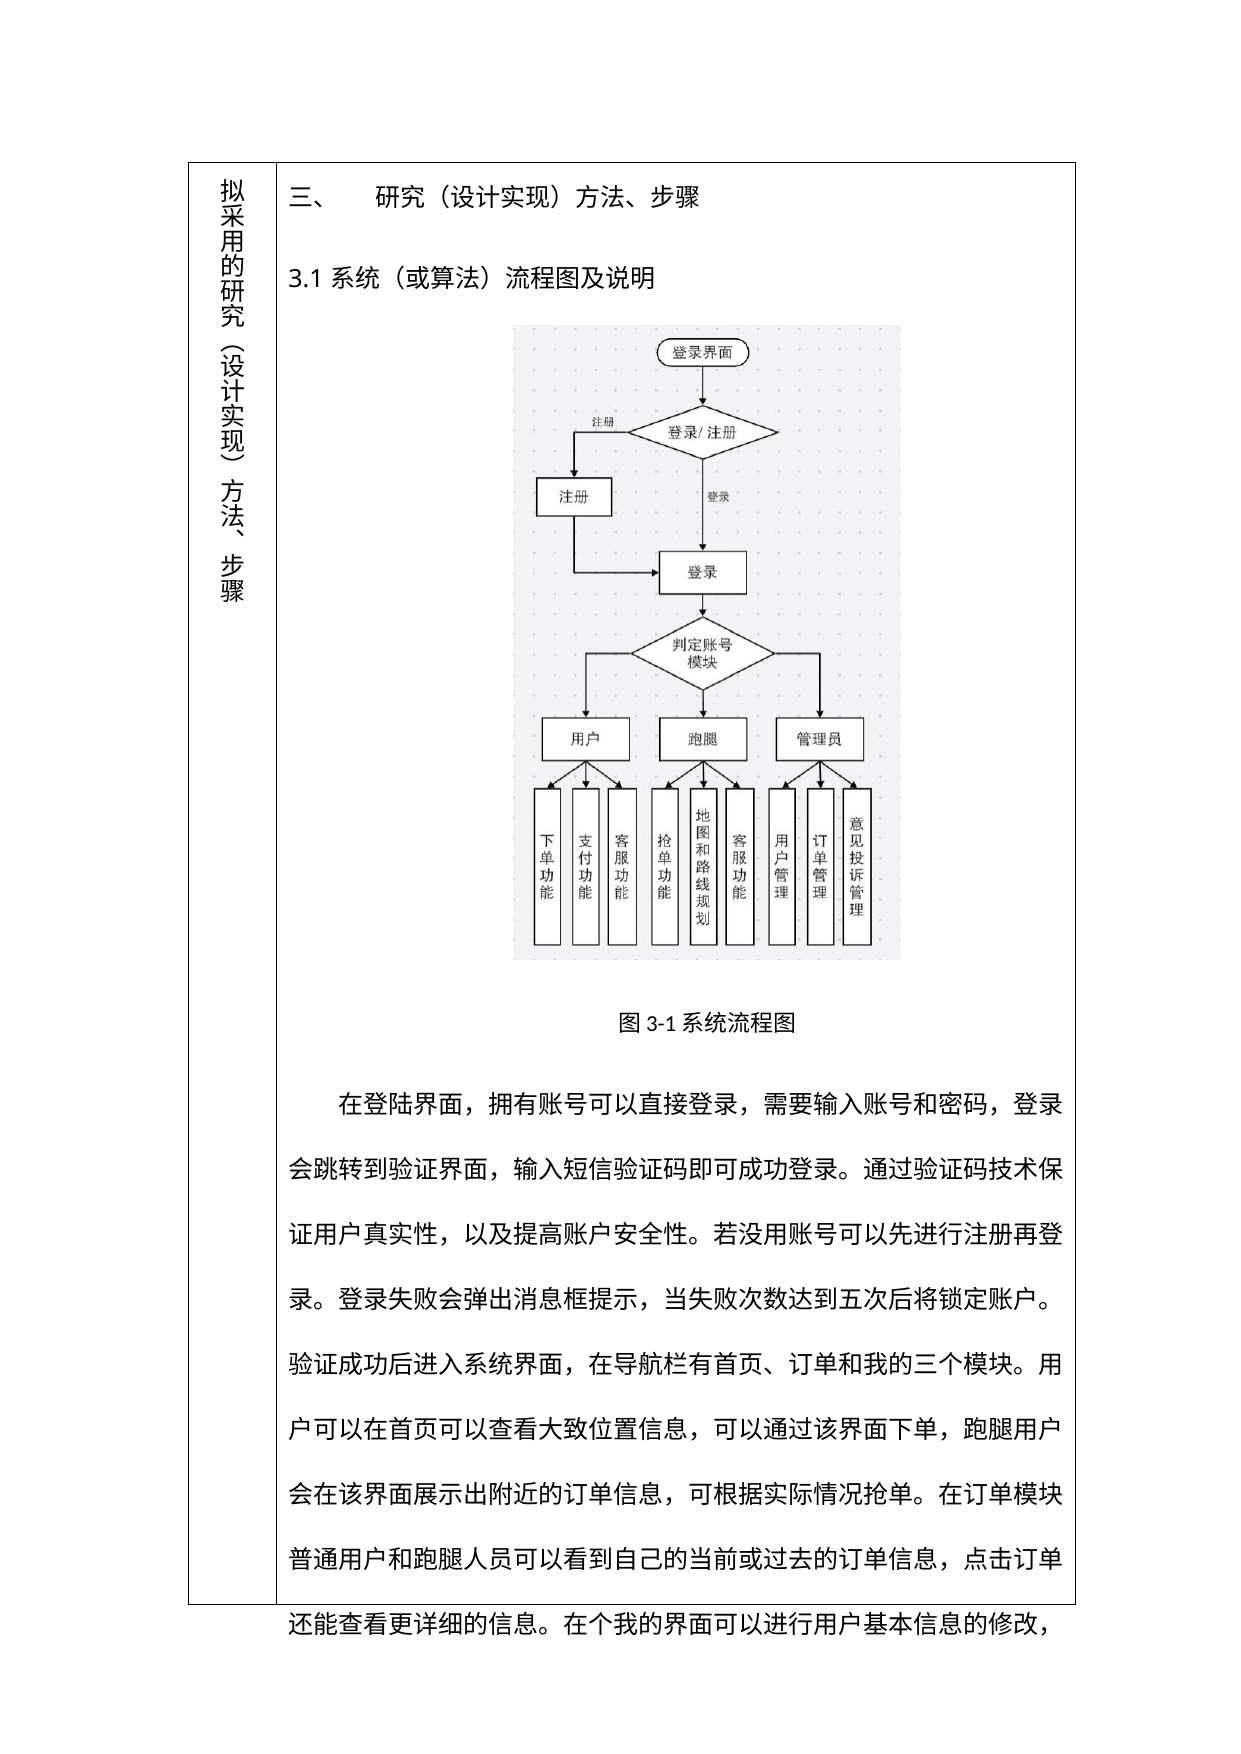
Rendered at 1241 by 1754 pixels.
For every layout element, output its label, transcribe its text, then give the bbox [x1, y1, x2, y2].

table_cell 拟采用的研究（设计实现）方法、步骤 [189, 163, 276, 1604]
table_cell 研究（设计实现）方法、步骤 3.1 系统（或算法）流程图及说明 图3-1 系统流程图 在登陆界面，拥有账号可以直接登录，需要输入账号和密码，登录会跳转到验证界面，输入短信验证码即可成功登录。通过验证码技术保证用户真实性，以及提高账户安全性。若没用账号可以先进行注册再登录。登录失败会弹出消息框提示，当失败次数达到五次后将锁定账户。验证成功后进入系统界面，在导航栏有首页、订单和我的三个模块。用户可以在首页可以查看大致位置信息，可以通过该界面下单，跑腿用户会在该界面展示出附近的订单信息，可根据实际情况抢单。在订单模块普通用户和跑腿人员可以看到自己的当前或过去的订单信息，点击订单还能查看更详细的信息。在个我的界面可以进行用户基本信息的修改，以及联系客服，普通用户还能进行投诉或建议。 3.2关键技术/算法步骤 在本系统中最核心的技术就是抢单算法的设计与实现和网络数据安全的实现。 抢单过程是一个互联网高并发场景，因此实现系统的抢单功能需要解决多人同时抢单的高并发问题。还需要对这以范围内的跑腿用户进行筛选，选择合适距离范围内的跑腿人员可以进行抢单。抢单功能通过多线程的方式进行实现，根据下单人填写的始末位置和闲置的跑腿人员的位置计算出最优距离并且按距离降序排序，向适合距离范围内的跑腿人员发布抢单信息。最优距离的算法是根据跑单信息的始末位置和跑腿人员所在位置综合计算出的最短路径，在某路径范围内的跑腿人员才能收到抢单信息。 随着Web应用越来越广泛,当Web程序受到攻击时会造成严重的数据泄露和财产损失,因此解决网络数据安全问题十分重要。Web程序面临的主要安全威胁包括DDos攻击、sql注入攻击和常见的web入侵等。 为了预防DDos攻击，尽量把网页做成静态页面，提高网页抗攻击能力。 为了防止sql注入攻击，在权限设置上严格区分不同用户的权限，对用户输入的信息进行检验，防止sql注入攻击。 3.3 UI设计 3.3.1 设计理念 在UI设计中,我们要遵循简洁、直观的原则,让用户在使用APP时能够快速理解界面,轻松完成操作。具体来说: （1）界面元素应简单明了,不要有过多的装饰; （2）版面布局要合理,内容区、功能区、导航区等要区分开来,不要过于拥挤; （3）图标要符合用户的习惯,让用户一眼就能看懂; （4）文字描述要简短明了; （5）页面跳转要合理,让用户不会感到困惑。 这些UI设计理念,可以让我们的APP更易于使用和理解,提高用户体验。 3.3.2 拟设计的布局与操作 首先是登录界面，当用户是第一次使用时需要先进行账户的注册。为了账户的安全，在登陆时将会进行账号密码的验证，一旦验证失败次数大于五次就会将账户锁定。此时需要用户进行认定才能解除锁定。 图3-1 登录与注册界面图 在验证成功进入系统后，会停留在首页。下边导航栏固定，上面部分会通过地图大致显示用户位置信息，中间的菜单栏用户可根据需求选择取送物品，dianji1填写取收件信息可填写详细信息，便于跑腿用户接单，填写成功后点击下单付款即可。 图3-2 普通用户首页界面图 通过底部的导航栏可以跳转到其他的模块，如下图，在订单界面图上。用户可以查看正在进行的订单和已经完成的订单，点击订单还能看到更详细的信息，顶部的搜索栏还可以对订单进行搜索。方便用户对订单进行管理 图3-3 订单界面图 在我的界面，用户可对自身信息进行管理等。 图3-4 骑手我的界面图 四、参考文献： [1]李时颖,马俊伟.基于用户体验的UI设计要点分析[J].电脑知识与技术,2017,13(36):70-72. [277, 163, 1075, 1604]
picture [513, 325, 901, 960]
